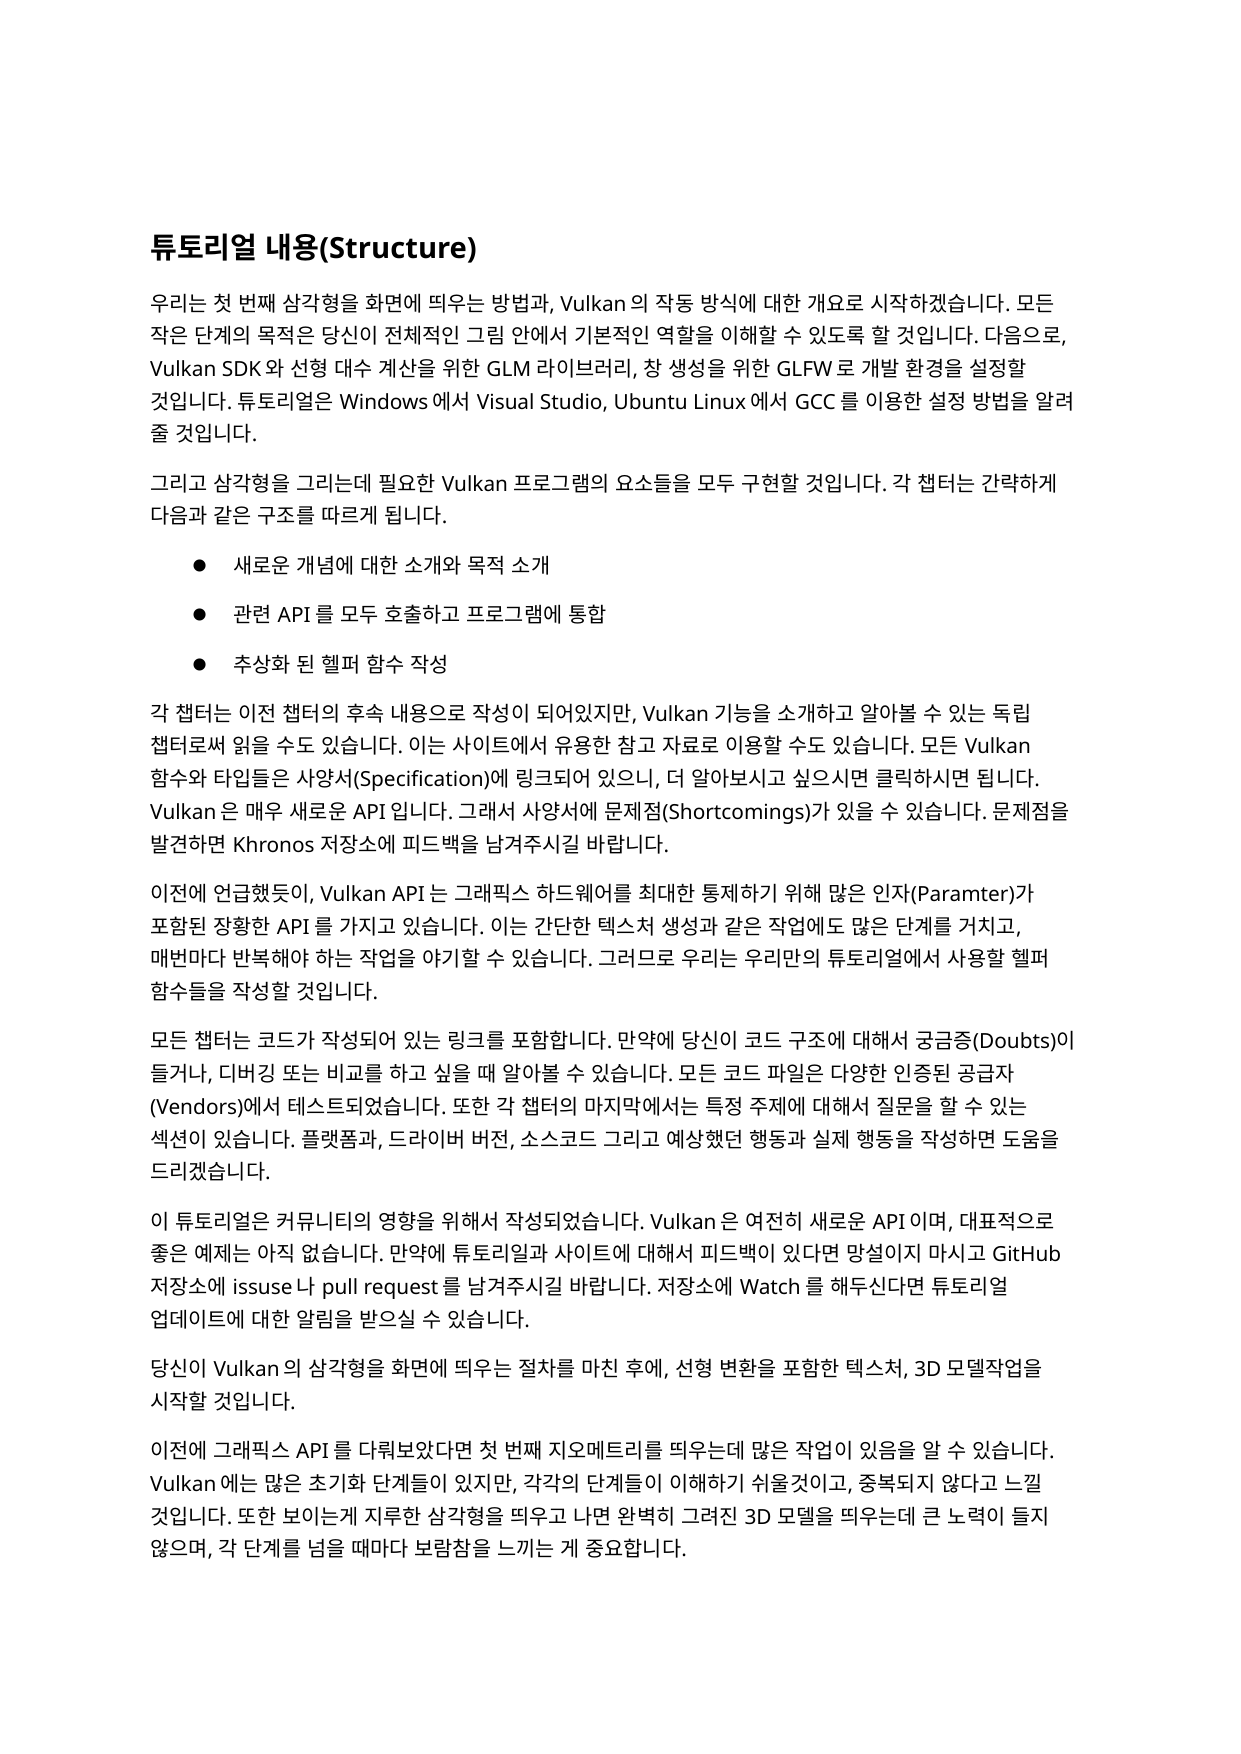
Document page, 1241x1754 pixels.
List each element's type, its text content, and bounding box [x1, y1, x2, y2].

list 새로운 개념에 대한 소개와 목적 소개 [192, 549, 1090, 579]
list 관련 API를 모두 호출하고 프로그램에 통합 [192, 598, 1090, 629]
text 각 챕터는 이전 챕터의 후속 내용으로 작성이 되어있지만, Vulkan 기능을 소개하고 알아볼 수 있는 독립 챕터로써 읽을 수도 있습니다. 이는 사이트에서 유용한 참고 자료로 이용할 수도 있습니다. 모든 Vulkan 함수와 타입들은 사양서(Specification)에 링크되어 있으니, 더 알아보시고 싶으시면 클릭하시면 됩니다. Vulkan은 매우 새로운 API입니다. 그래서 사양서에 문제점(Shortcomings)가 있을 수 있습니다. 문제점을 발견하면 Khronos 저장소에 피드백을 남겨주시길 바랍니다. [150, 697, 1090, 858]
text 이 튜토리얼은 커뮤니티의 영향을 위해서 작성되었습니다. Vulkan은 여전히 새로운 API이며, 대표적으로 좋은 예제는 아직 없습니다. 만약에 튜토리일과 사이트에 대해서 피드백이 있다면 망설이지 마시고 GitHub 저장소에 issuse나 pull request를 남겨주시길 바랍니다. 저장소에 Watch를 해두신다면 튜토리얼 업데이트에 대한 알림을 받으실 수 있습니다. [150, 1205, 1090, 1333]
text 이전에 언급했듯이, Vulkan API는 그래픽스 하드웨어를 최대한 통제하기 위해 많은 인자(Paramter)가 포함된 장황한 API를 가지고 있습니다. 이는 간단한 텍스처 생성과 같은 작업에도 많은 단계를 거치고, 매번마다 반복해야 하는 작업을 야기할 수 있습니다. 그러므로 우리는 우리만의 튜토리얼에서 사용할 헬퍼 함수들을 작성할 것입니다. [150, 877, 1090, 1006]
text 튜토리얼 내용(Structure) [150, 224, 1090, 267]
text 모든 챕터는 코드가 작성되어 있는 링크를 포함합니다. 만약에 당신이 코드 구조에 대해서 궁금증(Doubts)이 들거나, 디버깅 또는 비교를 하고 싶을 때 알아볼 수 있습니다. 모든 코드 파일은 다양한 인증된 공급자(Vendors)에서 테스트되었습니다. 또한 각 챕터의 마지막에서는 특정 주제에 대해서 질문을 할 수 있는 섹션이 있습니다. 플랫폼과, 드라이버 버전, 소스코드 그리고 예상했던 행동과 실제 행동을 작성하면 도움을 드리겠습니다. [150, 1025, 1090, 1186]
text 그리고 삼각형을 그리는데 필요한 Vulkan 프로그램의 요소들을 모두 구현할 것입니다. 각 챕터는 간략하게 다음과 같은 구조를 따르게 됩니다. [150, 467, 1090, 530]
text 이전에 그래픽스 API를 다뤄보았다면 첫 번째 지오메트리를 띄우는데 많은 작업이 있음을 알 수 있습니다. Vulkan에는 많은 초기화 단계들이 있지만, 각각의 단계들이 이해하기 쉬울것이고, 중복되지 않다고 느낄 것입니다. 또한 보이는게 지루한 삼각형을 띄우고 나면 완벽히 그려진 3D 모델을 띄우는데 큰 노력이 들지 않으며, 각 단계를 넘을 때마다 보람참을 느끼는 게 중요합니다. [150, 1434, 1090, 1563]
list 추상화 된 헬퍼 함수 작성 [192, 648, 1090, 678]
text 우리는 첫 번째 삼각형을 화면에 띄우는 방법과, Vulkan의 작동 방식에 대한 개요로 시작하겠습니다. 모든 작은 단계의 목적은 당신이 전체적인 그림 안에서 기본적인 역할을 이해할 수 있도록 할 것입니다. 다음으로, Vulkan SDK와 선형 대수 계산을 위한 GLM 라이브러리, 창 생성을 위한 GLFW로 개발 환경을 설정할 것입니다. 튜토리얼은 Windows에서 Visual Studio, Ubuntu Linux에서 GCC를 이용한 설정 방법을 알려 줄 것입니다. [150, 287, 1090, 448]
text 당신이 Vulkan의 삼각형을 화면에 띄우는 절차를 마친 후에, 선형 변환을 포함한 텍스처, 3D 모델작업을 시작할 것입니다. [150, 1352, 1090, 1416]
